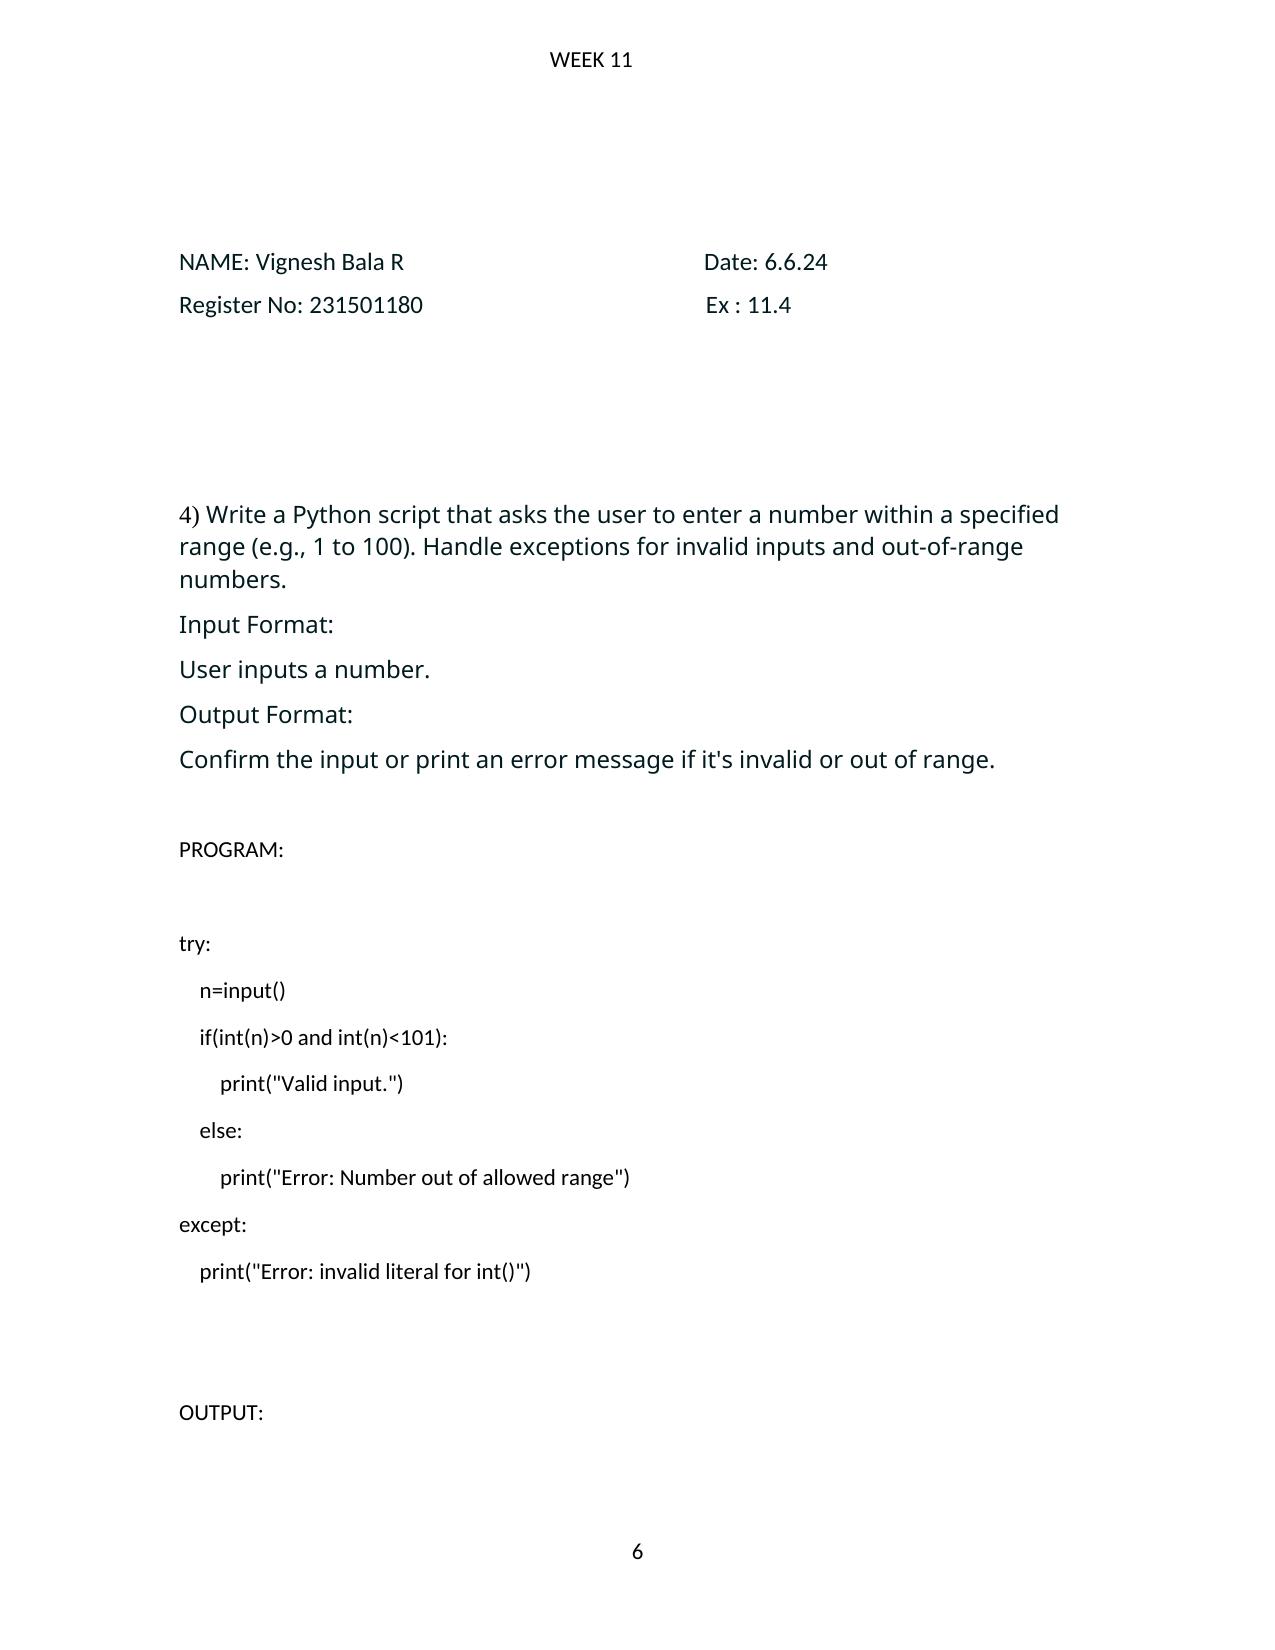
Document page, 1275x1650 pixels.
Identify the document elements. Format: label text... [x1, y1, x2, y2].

text print("Valid input.") [179, 1069, 1096, 1097]
text if(int(n)>0 and int(n)<101): [179, 1023, 1096, 1051]
text Register No: 231501180 Ex : 11.4 [179, 289, 1096, 320]
text print("Error: Number out of allowed range") [179, 1163, 1096, 1191]
text except: [179, 1210, 1096, 1238]
text n=input() [179, 976, 1096, 1004]
text NAME: Vignesh Bala R Date: 6.6.24 [179, 246, 1096, 277]
text 4) Write a Python script that asks the user to enter a number within a specified range (e.g., 1 to 100). Handle exceptions for invalid inputs and out-of-range numbers. [179, 497, 1096, 595]
text print("Error: invalid literal for int()") [179, 1257, 1096, 1285]
text Output Format: [179, 698, 1096, 731]
text try: [179, 929, 1096, 957]
text PROGRAM: [179, 835, 1096, 863]
text else: [179, 1116, 1096, 1144]
text Input Format: [179, 608, 1096, 640]
text Confirm the input or print an error message if it's invalid or out of range. [179, 743, 1096, 776]
text User inputs a number. [179, 653, 1096, 686]
text OUTPUT: [179, 1398, 1096, 1426]
